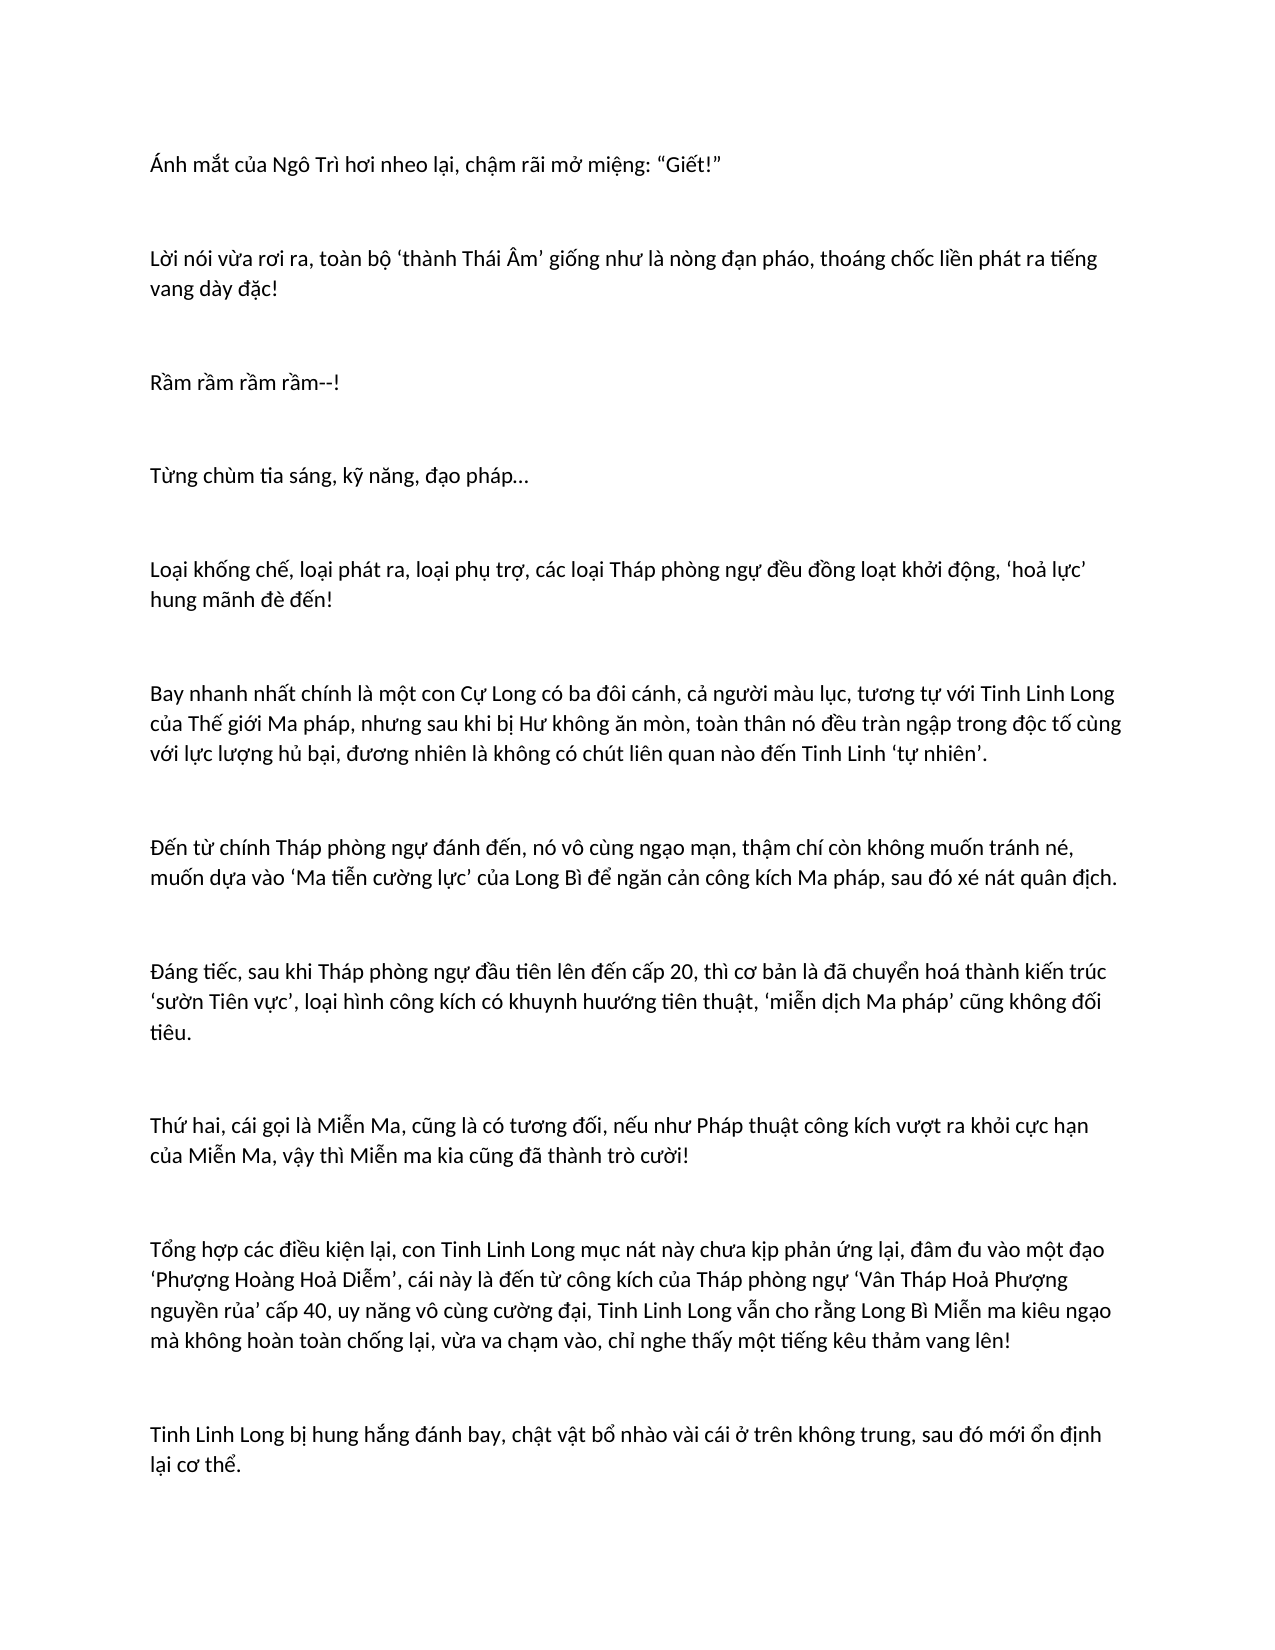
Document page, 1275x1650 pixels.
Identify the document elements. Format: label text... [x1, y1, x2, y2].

text Tổng hợp các điều kiện lại, con Tinh Linh Long mục nát này chưa kịp phản ứng lại, đâm đu vào một đạo ‘Phượng Hoàng Hoả Diễm’, cái này là đến từ công kích của Tháp phòng ngự ‘Vân Tháp Hoả Phượng nguyền rủa’ cấp 40, uy năng vô cùng cường đại, Tinh Linh Long vẫn cho rằng Long Bì Miễn ma kiêu ngạo mà không hoàn toàn chống lại, vừa va chạm vào, chỉ nghe thấy một tiếng kêu thảm vang lên! [150, 1235, 1125, 1354]
text Lời nói vừa rơi ra, toàn bộ ‘thành Thái Âm’ giống như là nòng đạn pháo, thoáng chốc liền phát ra tiếng vang dày đặc! [150, 244, 1125, 302]
text Rầm rầm rầm rầm--! [150, 368, 1125, 396]
text Ánh mắt của Ngô Trì hơi nheo lại, chậm rãi mở miệng: “Giết!” [150, 150, 1125, 178]
text Từng chùm tia sáng, kỹ năng, đạo pháp… [150, 461, 1125, 489]
text Đáng tiếc, sau khi Tháp phòng ngự đầu tiên lên đến cấp 20, thì cơ bản là đã chuyển hoá thành kiến trúc ‘sườn Tiên vực’, loại hình công kích có khuynh huướng tiên thuật, ‘miễn dịch Ma pháp’ cũng không đối tiêu. [150, 957, 1125, 1046]
text Loại khống chế, loại phát ra, loại phụ trợ, các loại Tháp phòng ngự đều đồng loạt khởi động, ‘hoả lực’ hung mãnh đè đến! [150, 555, 1125, 613]
text Thứ hai, cái gọi là Miễn Ma, cũng là có tương đối, nếu như Pháp thuật công kích vượt ra khỏi cực hạn của Miễn Ma, vậy thì Miễn ma kia cũng đã thành trò cười! [150, 1111, 1125, 1170]
text Tinh Linh Long bị hung hắng đánh bay, chật vật bổ nhào vài cái ở trên không trung, sau đó mới ổn định lại cơ thể. [150, 1420, 1125, 1478]
text Bay nhanh nhất chính là một con Cự Long có ba đôi cánh, cả người màu lục, tương tự với Tinh Linh Long của Thế giới Ma pháp, nhưng sau khi bị Hư không ăn mòn, toàn thân nó đều tràn ngập trong độc tố cùng với lực lượng hủ bại, đương nhiên là không có chút liên quan nào đến Tinh Linh ‘tự nhiên’. [150, 679, 1125, 768]
text Đến từ chính Tháp phòng ngự đánh đến, nó vô cùng ngạo mạn, thậm chí còn không muốn tránh né, muốn dựa vào ‘Ma tiễn cường lực’ của Long Bì để ngăn cản công kích Ma pháp, sau đó xé nát quân địch. [150, 833, 1125, 892]
